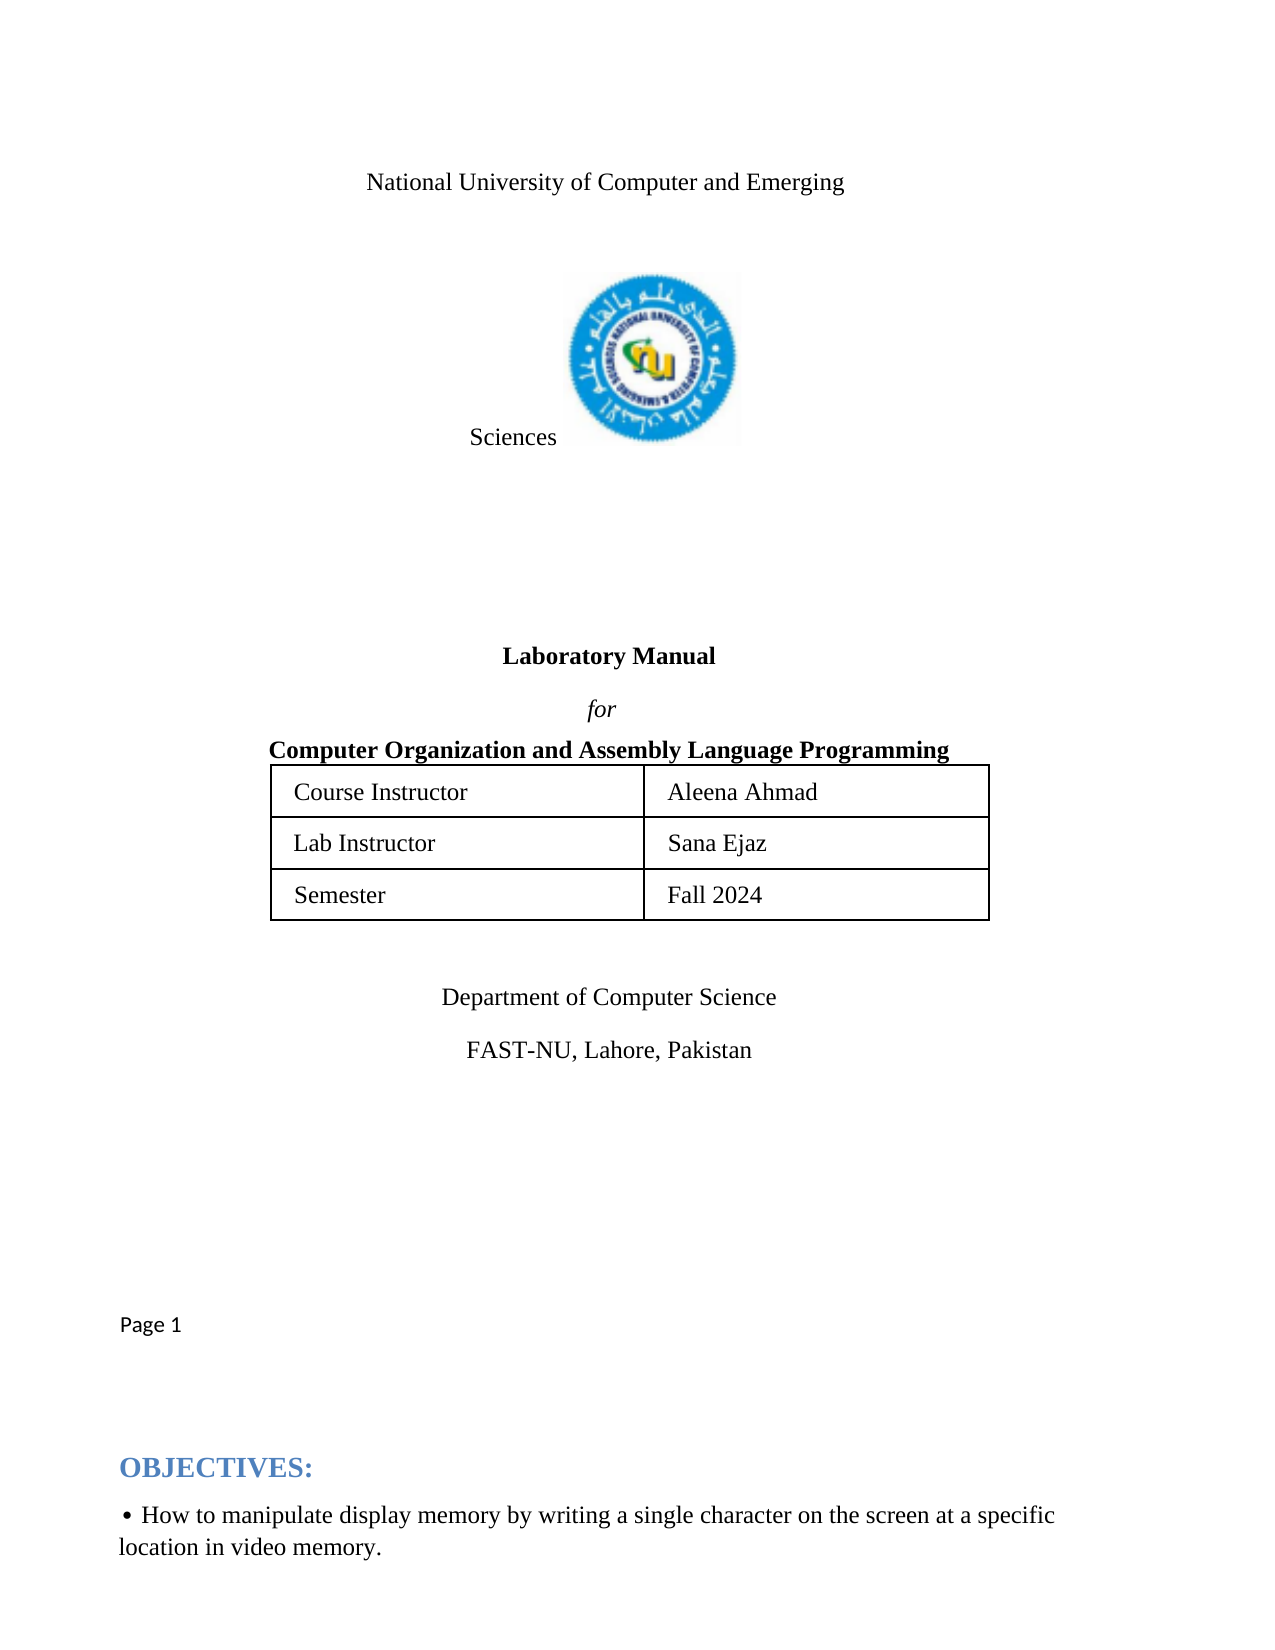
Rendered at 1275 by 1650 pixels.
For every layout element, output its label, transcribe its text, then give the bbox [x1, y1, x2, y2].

text Page 1 [120, 1310, 1100, 1338]
text Computer Organization and Assembly Language Programming [118, 736, 1100, 764]
text Laboratory Manual [118, 641, 1100, 670]
text ∙ How to manipulate display memory by writing a single character on the screen at a specific location in video memory. [118, 1485, 1099, 1561]
table_header Aleena Ahmad [645, 766, 988, 816]
text Department of Computer Science [118, 982, 1100, 1011]
table_cell Fall 2024 [645, 870, 988, 919]
picture [563, 272, 742, 446]
table_header Course Instructor [272, 766, 643, 816]
table_cell Sana Ejaz [645, 818, 988, 868]
text for [587, 694, 1100, 723]
text National University of Computer and Emerging Sciences [319, 167, 891, 451]
text OBJECTIVES: [119, 1450, 1100, 1484]
table_cell Semester [272, 870, 643, 919]
table_cell Lab Instructor [272, 818, 643, 868]
text FAST-NU, Lahore, Pakistan [118, 1035, 1100, 1064]
